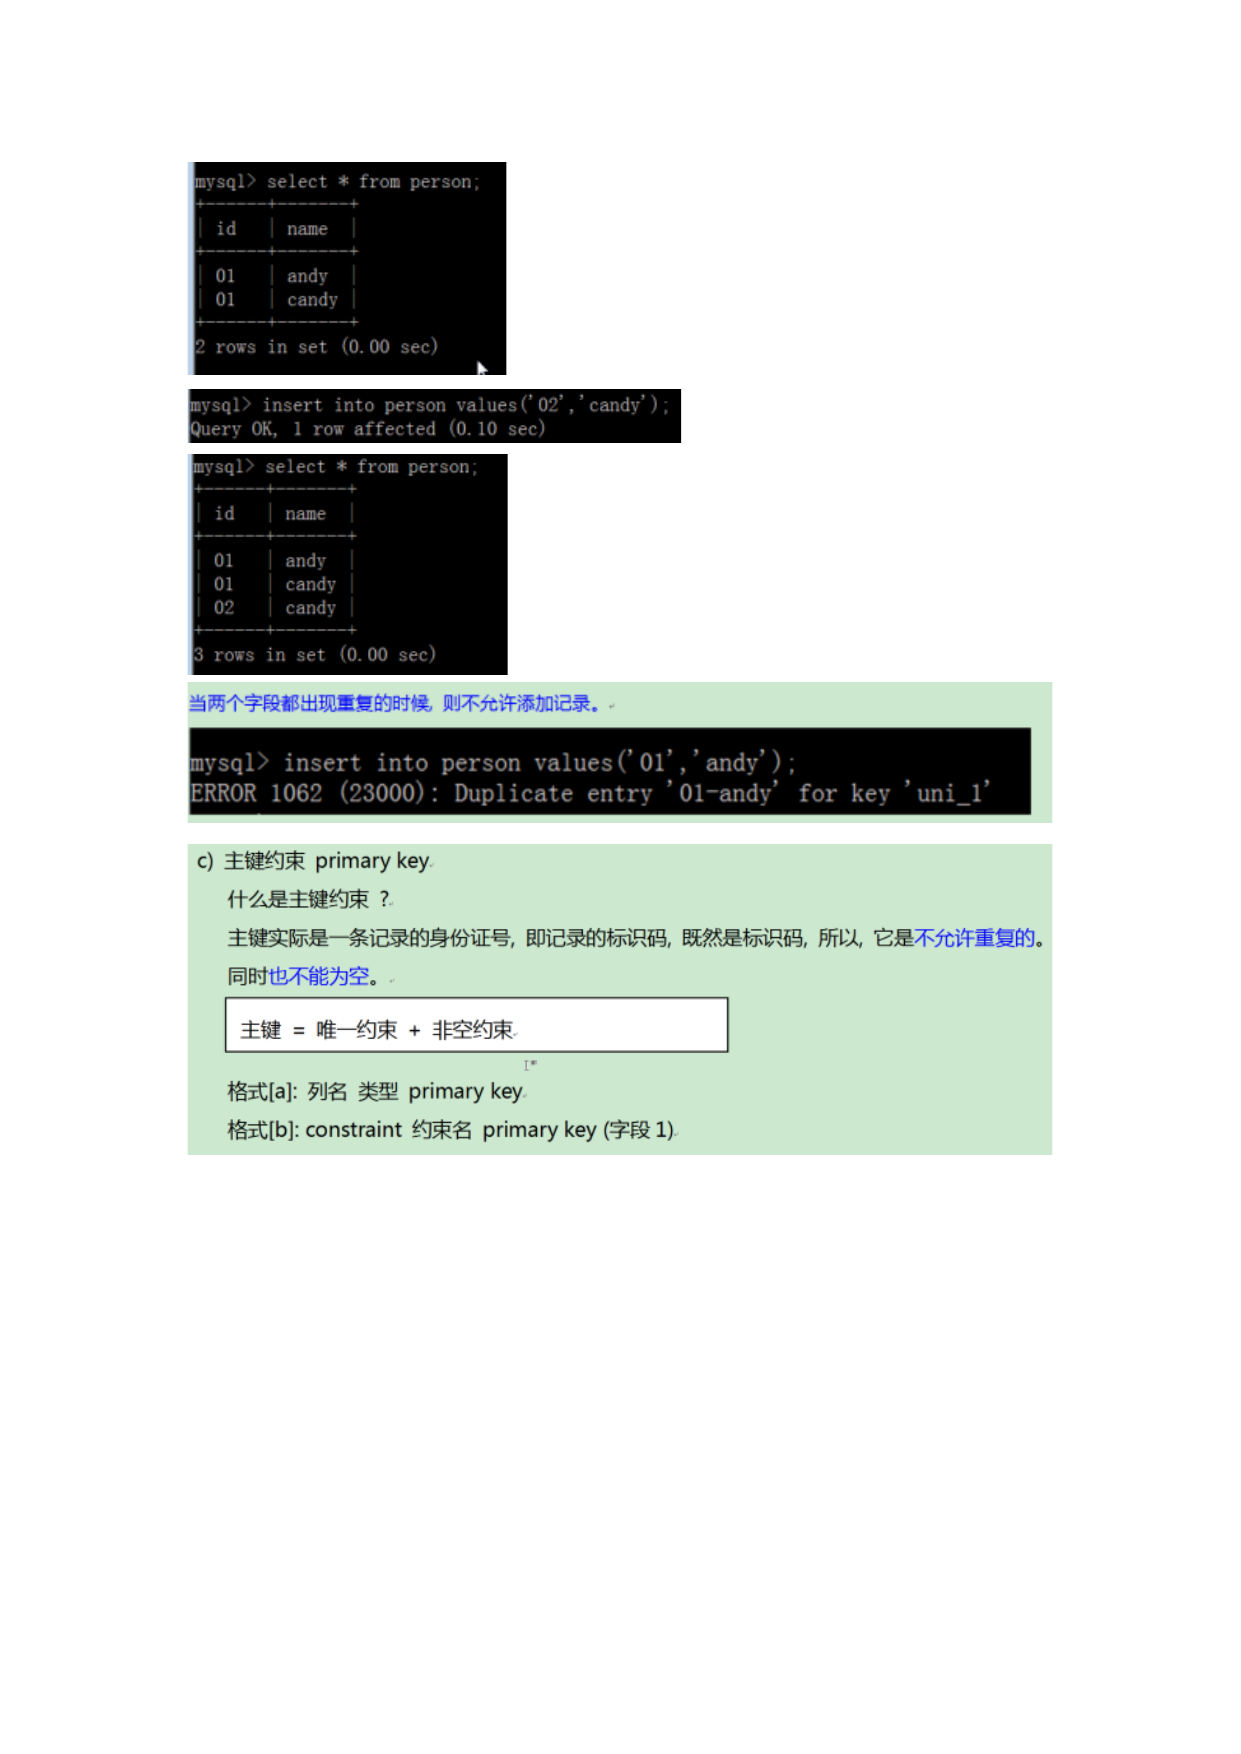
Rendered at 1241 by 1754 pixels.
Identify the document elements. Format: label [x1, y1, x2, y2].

picture [187, 389, 682, 443]
picture [187, 682, 1053, 823]
picture [187, 454, 508, 675]
picture [187, 844, 1053, 1155]
picture [187, 162, 507, 375]
